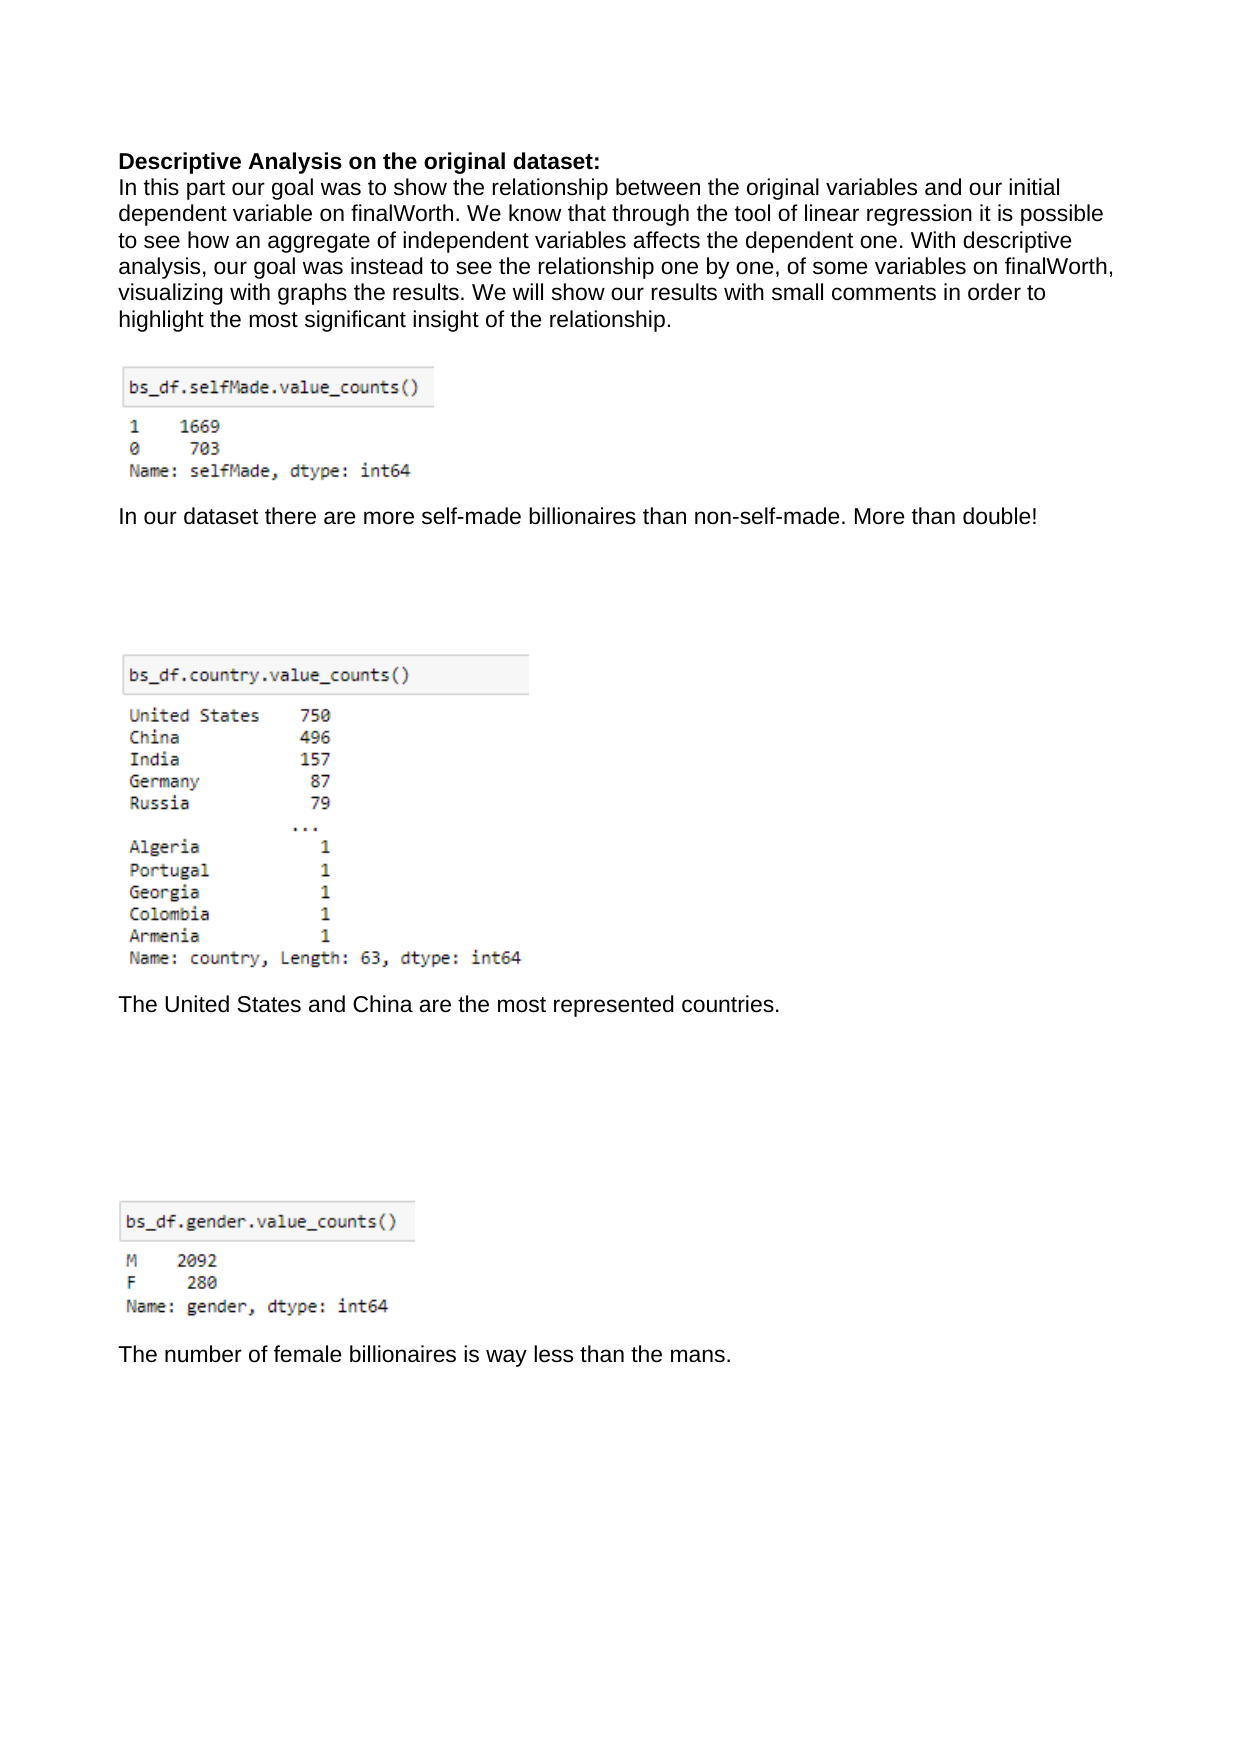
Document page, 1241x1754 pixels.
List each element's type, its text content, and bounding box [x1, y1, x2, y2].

text The United States and China are the most represented countries. [118, 991, 1122, 1017]
picture [118, 1198, 415, 1322]
text In our dataset there are more self-made billionaires than non-self-made. More than double! [118, 503, 1122, 529]
text The number of female billionaires is way less than the mans. [118, 1341, 1122, 1367]
picture [118, 362, 434, 485]
picture [118, 650, 529, 972]
text Descriptive Analysis on the original dataset: [118, 148, 1122, 174]
text In this part our goal was to show the relationship between the original variables and our initial dependent variable on finalWorth. We know that through the tool of linear regression it is possible to see how an aggregate of independent variables affects the dependent one. With descriptive analysis, our goal was instead to see the relationship one by one, of some variables on finalWorth, visualizing with graphs the results. We will show our results with small comments in order to highlight the most significant insight of the relationship. [118, 174, 1122, 332]
